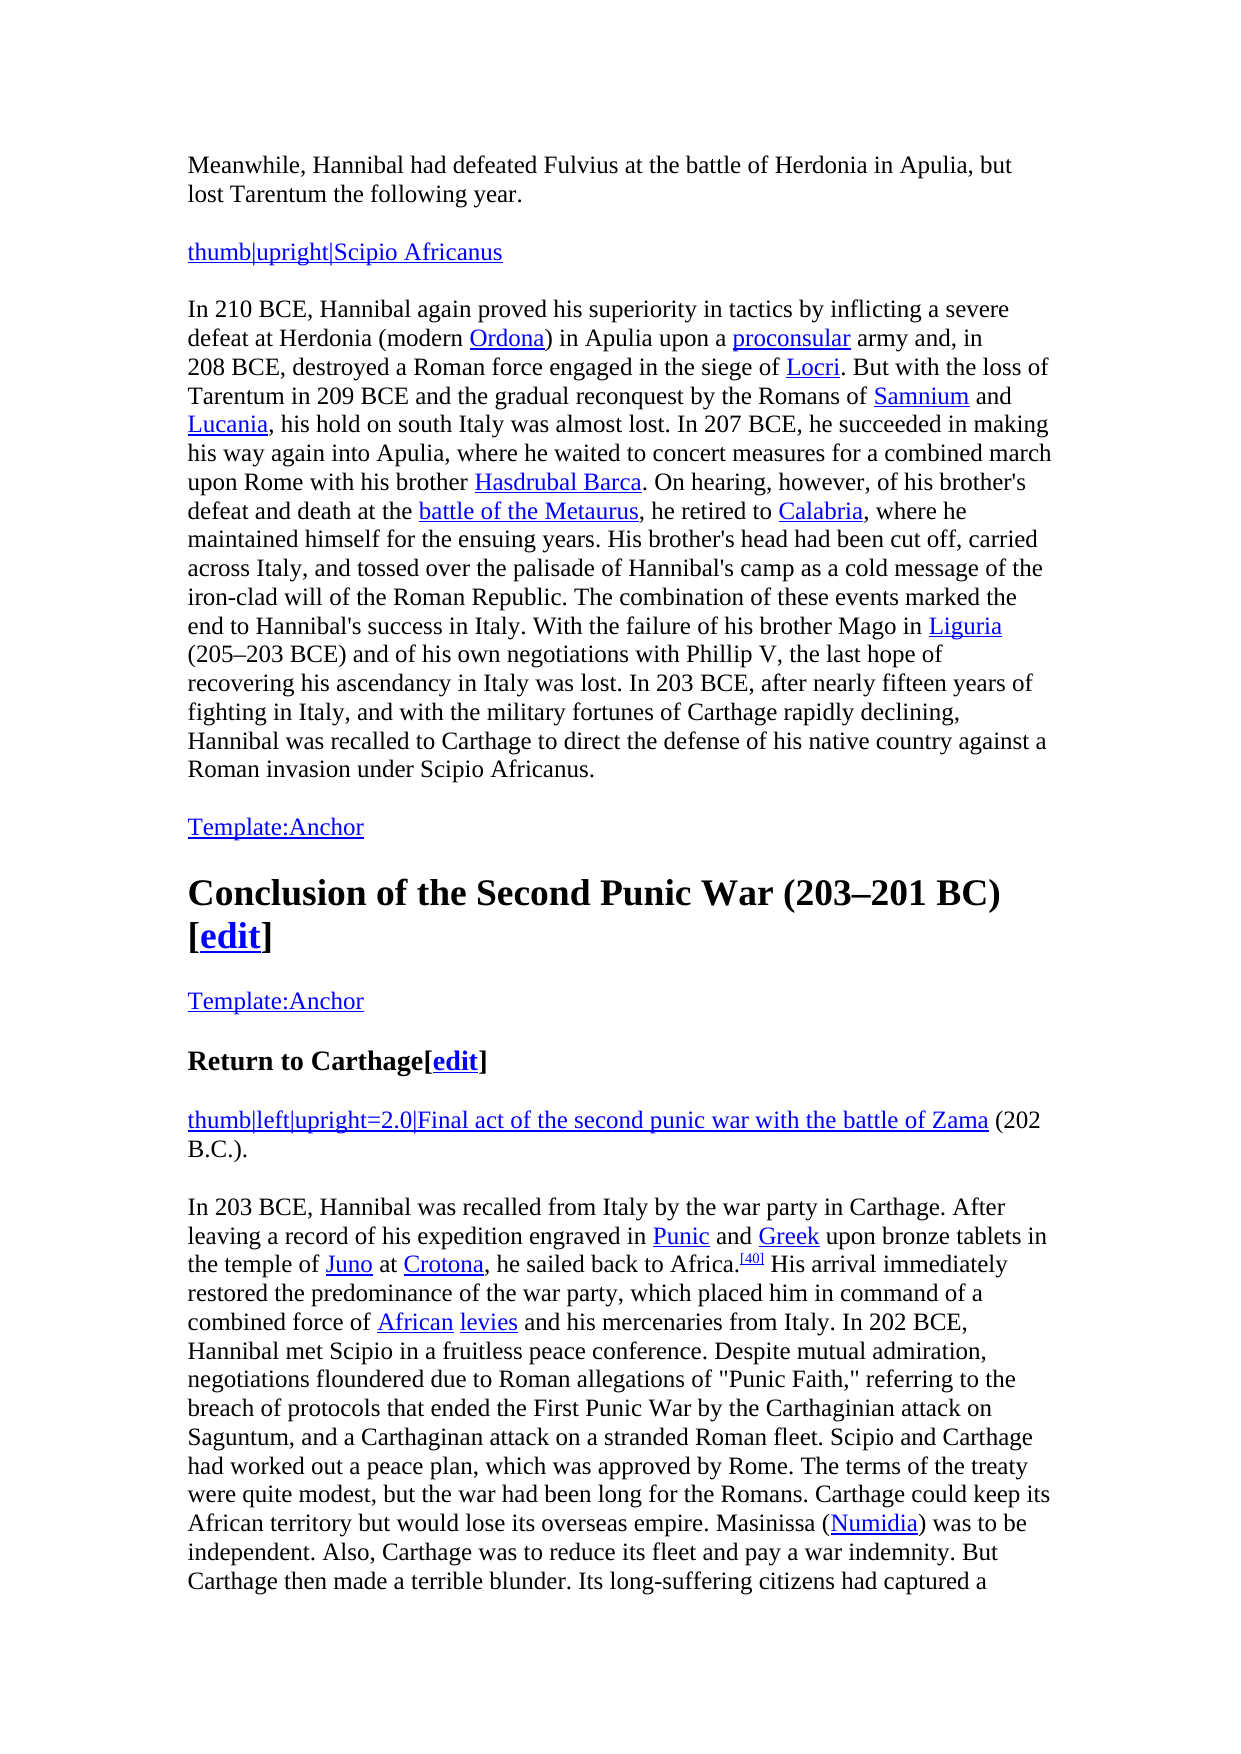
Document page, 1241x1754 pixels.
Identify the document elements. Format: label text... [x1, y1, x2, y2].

subtitle Return to Carthage[edit] [187, 1044, 1053, 1076]
text Template:Anchor [187, 812, 1053, 841]
text thumb|left|upright=2.0|Final act of the second punic war with the battle of Zama (202 B.C.). [187, 1105, 1053, 1163]
text Template:Anchor [187, 986, 1053, 1014]
subtitle Conclusion of the Second Punic War (203–201 BC)[edit] [187, 870, 1053, 957]
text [187, 1192, 1053, 1594]
text In 210 BCE, Hannibal again proved his superiority in tactics by inflicting a severe defeat at Herdonia (modern Ordona) in Apulia upon a proconsular army and, in 208 BCE, destroyed a Roman force engaged in the siege of Locri. But with the loss of Tarentum in 209 BCE and the gradual reconquest by the Romans of Samnium and Lucania, his hold on south Italy was almost lost. In 207 BCE, he succeeded in making his way again into Apulia, where he waited to concert measures for a combined march upon Rome with his brother Hasdrubal Barca. On hearing, however, of his brother's defeat and death at the battle of the Metaurus, he retired to Calabria, where he maintained himself for the ensuing years. His brother's head had been cut off, carried across Italy, and tossed over the palisade of Hannibal's camp as a cold message of the iron-clad will of the Roman Republic. The combination of these events marked the end to Hannibal's success in Italy. With the failure of his brother Mago in Liguria (205–203 BCE) and of his own negotiations with Phillip V, the last hope of recovering his ascendancy in Italy was lost. In 203 BCE, after nearly fifteen years of fighting in Italy, and with the military fortunes of Carthage rapidly declining, Hannibal was recalled to Carthage to direct the defense of his native country against a Roman invasion under Scipio Africanus. [187, 294, 1053, 783]
text thumb|upright|Scipio Africanus [187, 237, 1053, 265]
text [187, 150, 1053, 207]
